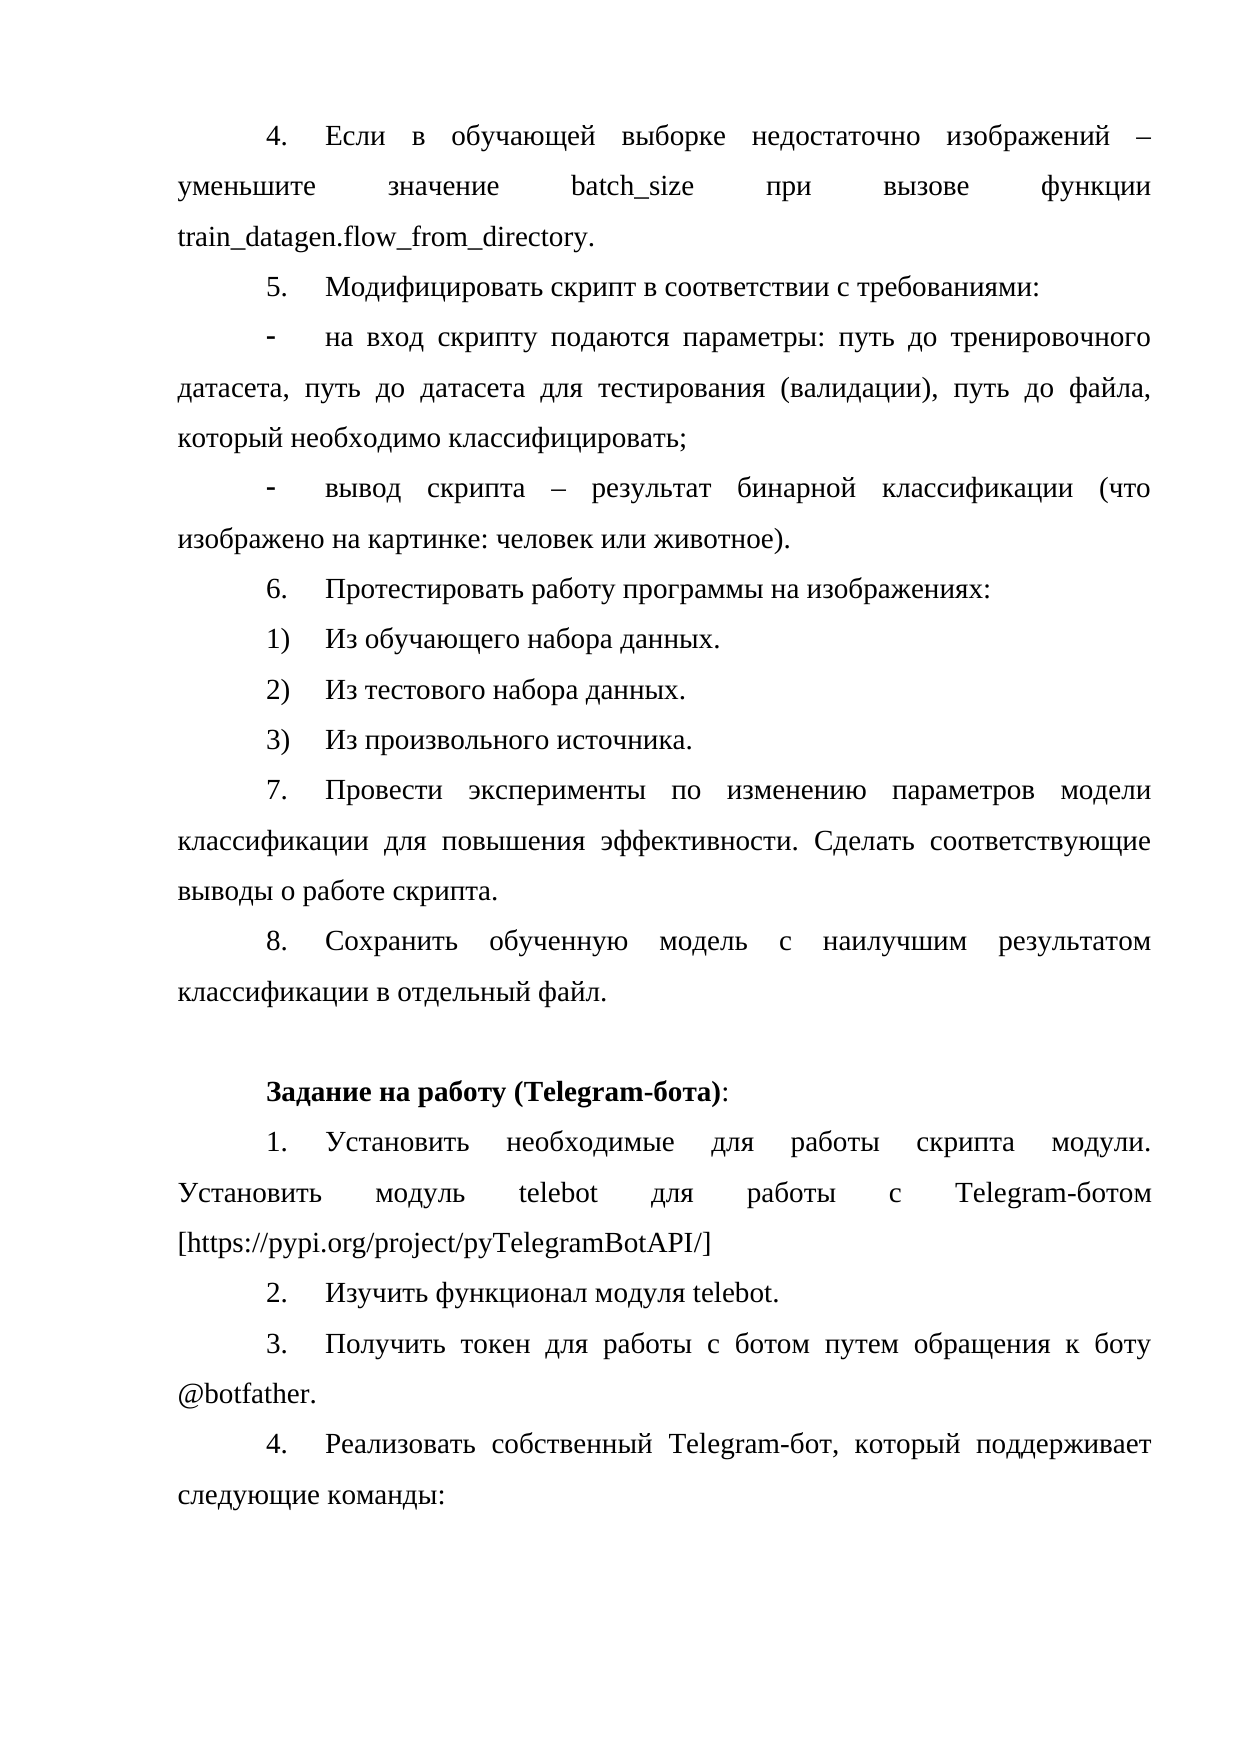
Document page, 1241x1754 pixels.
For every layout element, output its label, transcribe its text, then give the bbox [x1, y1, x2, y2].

list Из произвольного источника. [177, 722, 1152, 756]
text Задание на работу (Telegram-бота): [177, 1074, 1152, 1108]
list Протестировать работу программы на изображениях: [177, 571, 1152, 605]
list Модифицировать скрипт в соответствии с требованиями: [177, 269, 1152, 303]
list Из тестового набора данных. [177, 672, 1152, 705]
list Если в обучающей выборке недостаточно изображений – уменьшите значение batch_size при вызове функции train_datagen.flow_from_directory. [177, 118, 1152, 252]
list на вход скрипту подаются параметры: путь до тренировочного датасета, путь до датасета для тестирования (валидации), путь до файла, который необходимо классифицировать; [177, 319, 1152, 454]
list Сохранить обученную модель с наилучшим результатом классификации в отдельный файл. [177, 923, 1152, 1007]
list Провести эксперименты по изменению параметров модели классификации для повышения эффективности. Сделать соответствующие выводы о работе скрипта. [177, 772, 1152, 907]
list Изучить функционал модуля telebot. [177, 1276, 1152, 1309]
list Реализовать собственный Telegram-бот, который поддерживает следующие команды: [177, 1426, 1152, 1510]
list вывод скрипта – результат бинарной классификации (что изображено на картинке: человек или животное). [177, 470, 1152, 554]
list Установить необходимые для работы скрипта модули. Установить модуль telebot для работы с Telegram-ботом [https://pypi.org/project/pyTelegramBotAPI/] [177, 1124, 1152, 1259]
list Получить токен для работы с ботом путем обращения к боту @botfather. [177, 1326, 1152, 1410]
list Из обучающего набора данных. [177, 621, 1152, 655]
